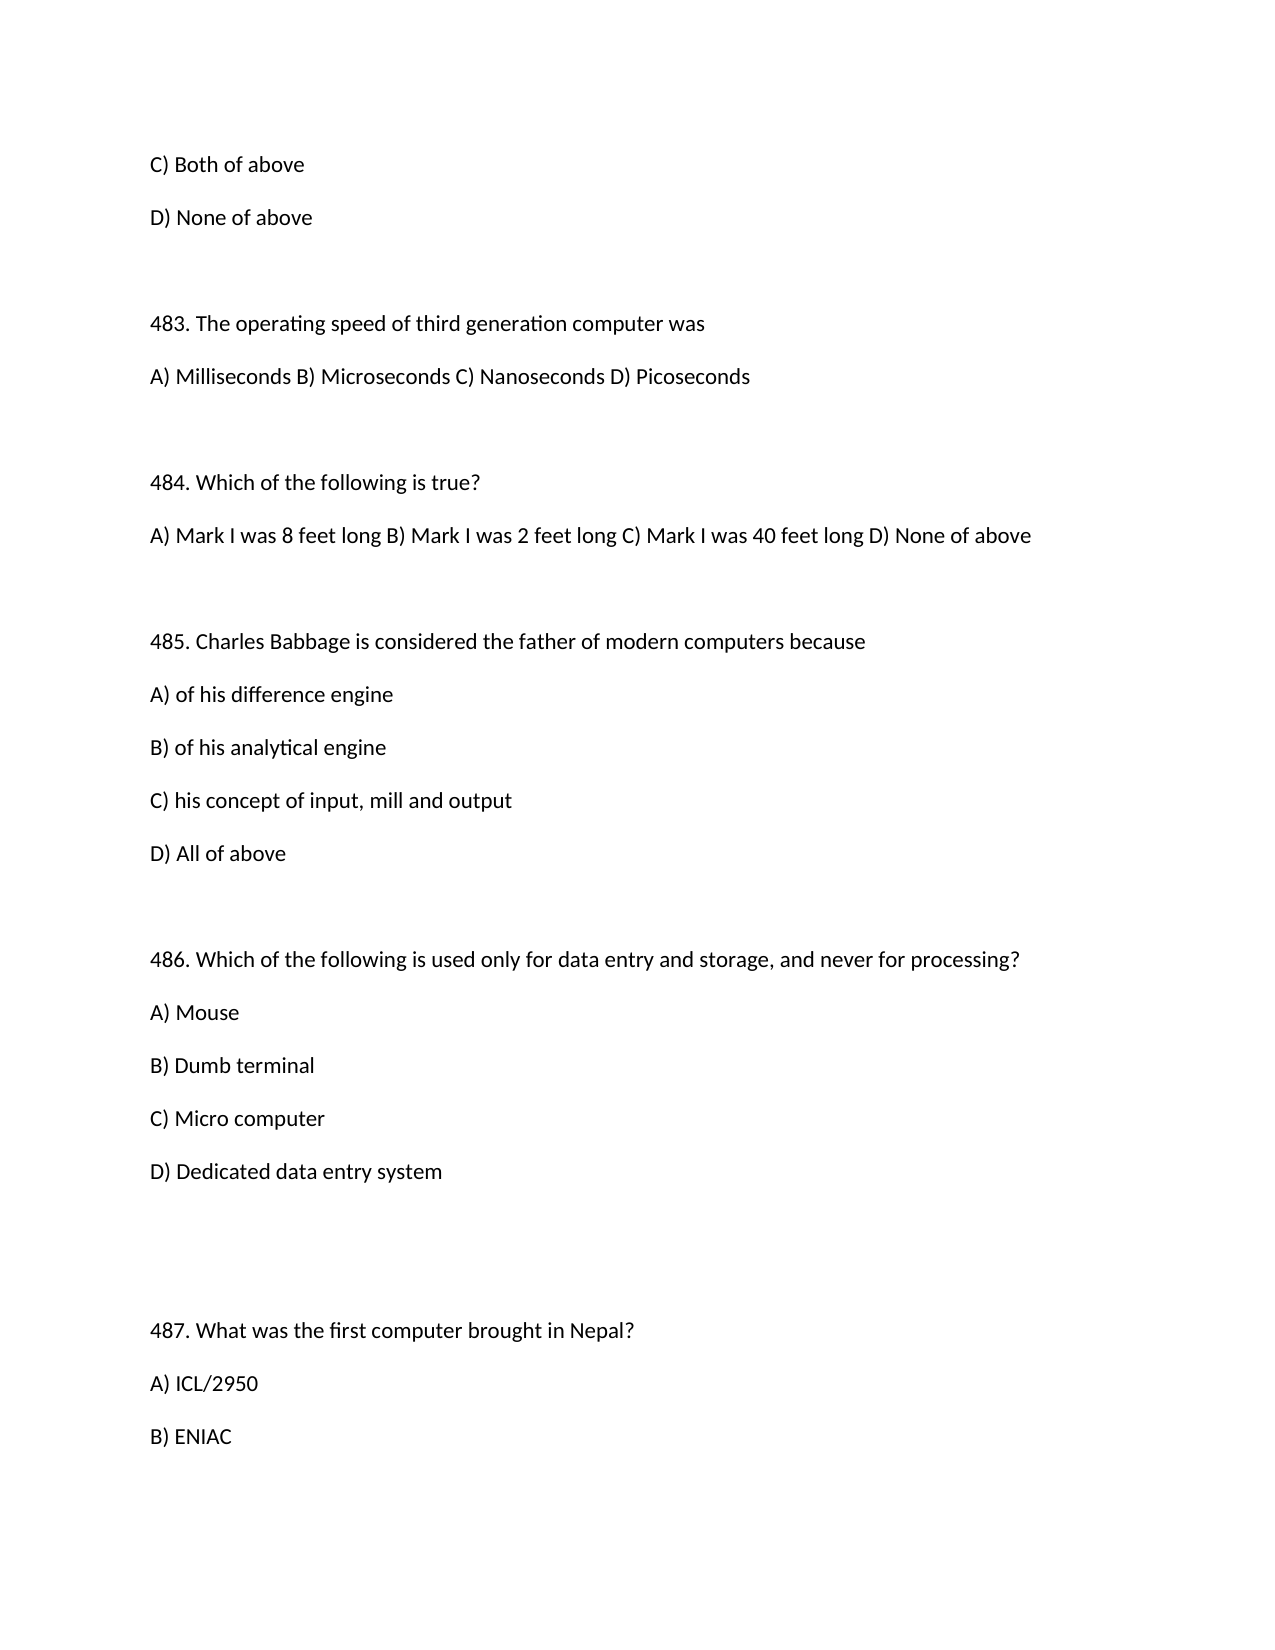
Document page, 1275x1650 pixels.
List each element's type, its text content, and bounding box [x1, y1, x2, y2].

text D) All of above [150, 839, 1125, 867]
text B) of his analytical engine [150, 733, 1125, 761]
text A) Mouse [150, 998, 1125, 1026]
text B) ENIAC [150, 1422, 1125, 1451]
text C) Both of above [150, 150, 1125, 178]
text A) of his difference engine [150, 680, 1125, 708]
text 487. What was the first computer brought in Nepal? [150, 1316, 1125, 1344]
text A) Milliseconds B) Microseconds C) Nanoseconds D) Picoseconds [150, 362, 1125, 390]
text A) ICL/2950 [150, 1369, 1125, 1397]
text 484. Which of the following is true? [150, 468, 1125, 496]
text C) his concept of input, mill and output [150, 786, 1125, 814]
text A) Mark I was 8 feet long B) Mark I was 2 feet long C) Mark I was 40 feet long D) None of above [150, 521, 1125, 549]
text 483. The operating speed of third generation computer was [150, 309, 1125, 337]
text 486. Which of the following is used only for data entry and storage, and never for processing? [150, 945, 1125, 973]
text 485. Charles Babbage is considered the father of modern computers because [150, 627, 1125, 655]
text C) Micro computer [150, 1104, 1125, 1132]
text D) Dedicated data entry system [150, 1157, 1125, 1185]
text B) Dumb terminal [150, 1051, 1125, 1079]
text D) None of above [150, 203, 1125, 231]
